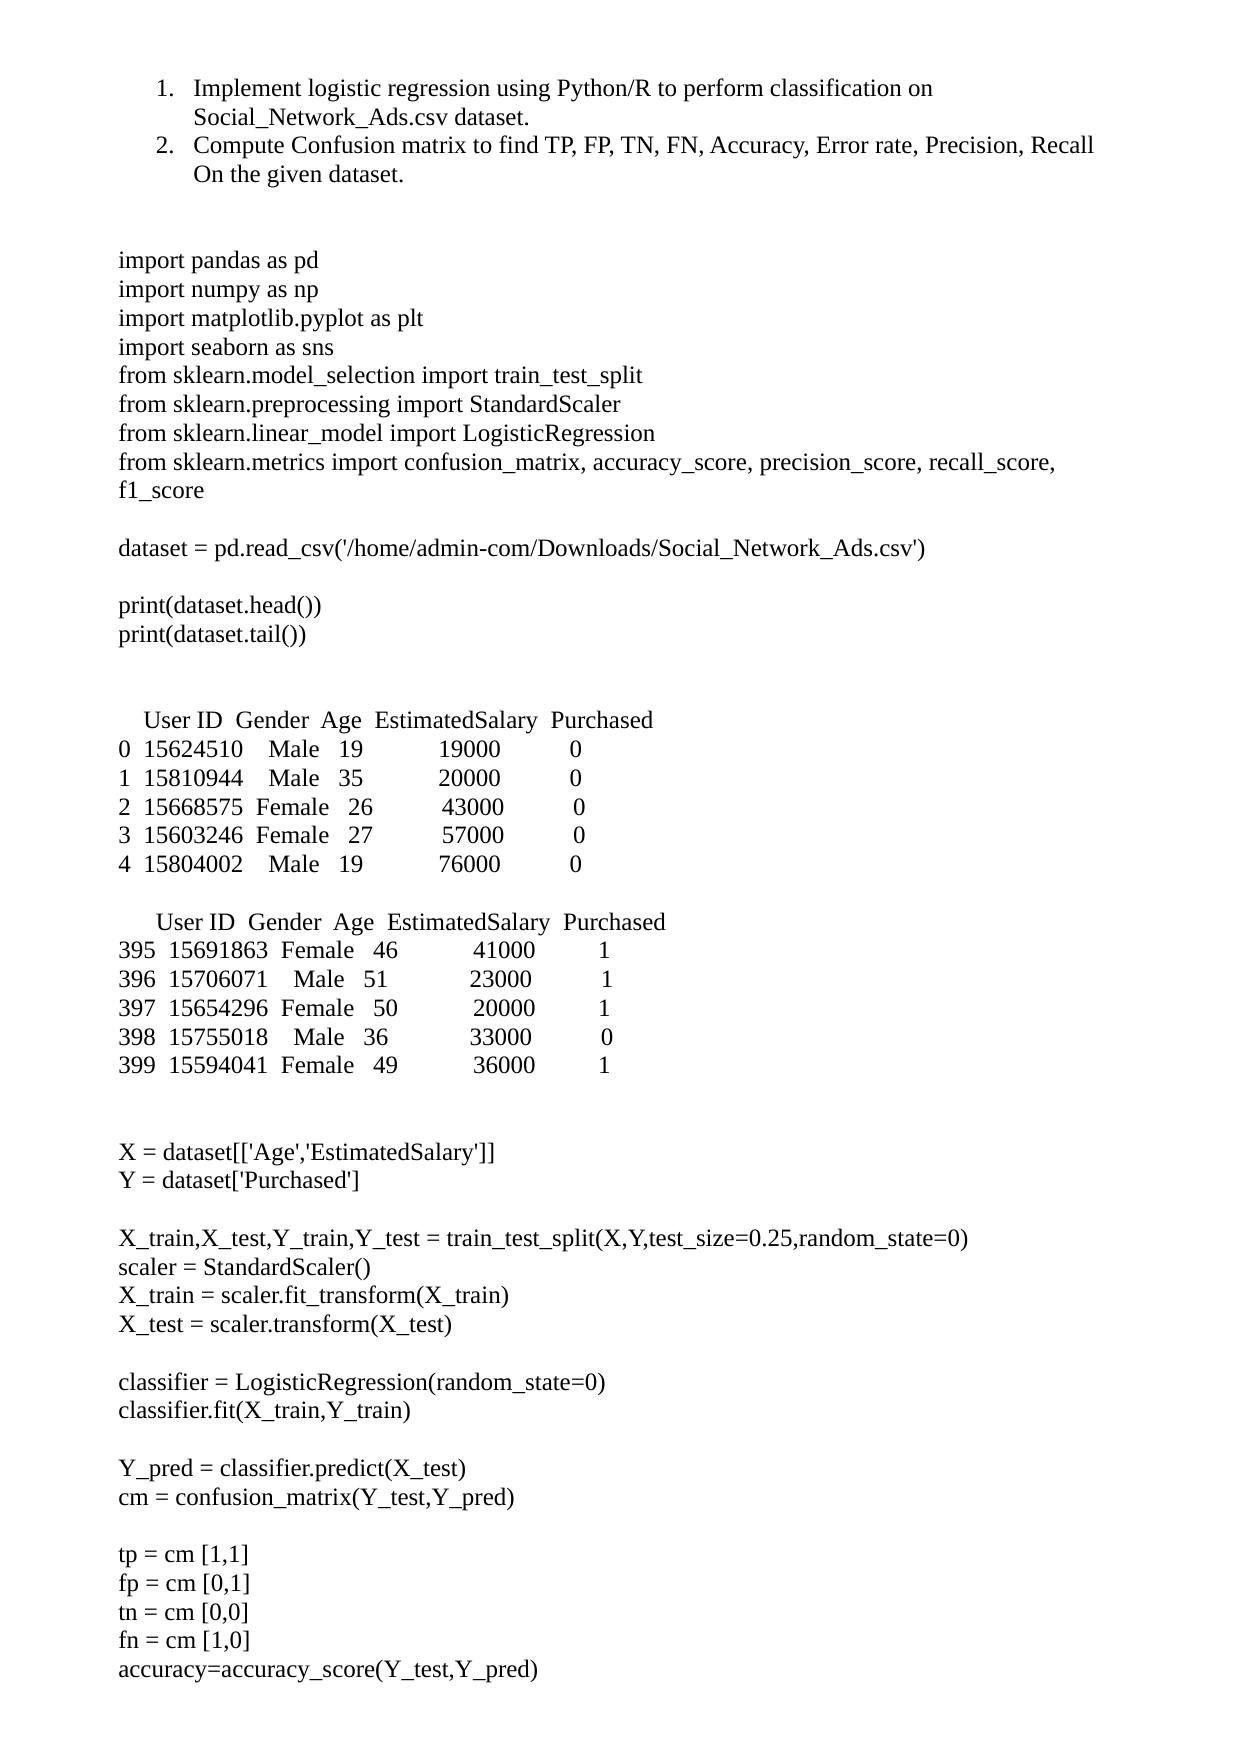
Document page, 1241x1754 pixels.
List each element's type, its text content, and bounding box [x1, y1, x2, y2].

text 0 15624510 Male 19 19000 0 [118, 734, 1122, 763]
list Implement logistic regression using Python/R to perform classification on [156, 73, 1122, 102]
text import numpy as np [118, 274, 1122, 303]
text X_test = scaler.transform(X_test) [118, 1309, 1122, 1338]
text 2 15668575 Female 26 43000 0 [118, 792, 1122, 821]
text fp = cm [0,1] [118, 1568, 1122, 1597]
text scaler = StandardScaler() [118, 1252, 1122, 1281]
text Y = dataset['Purchased'] [118, 1166, 1122, 1194]
text 397 15654296 Female 50 20000 1 [118, 993, 1122, 1022]
text print(dataset.head()) [118, 591, 1122, 619]
text from sklearn.metrics import confusion_matrix, accuracy_score, precision_score, recall_score, f1_score [118, 447, 1122, 504]
text dataset = pd.read_csv('/home/admin-com/Downloads/Social_Network_Ads.csv') [118, 533, 1122, 562]
text import pandas as pd [118, 246, 1122, 274]
text cm = confusion_matrix(Y_test,Y_pred) [118, 1482, 1122, 1511]
text fn = cm [1,0] [118, 1626, 1122, 1654]
text X_train,X_test,Y_train,Y_test = train_test_split(X,Y,test_size=0.25,random_state=0) [118, 1223, 1122, 1252]
text 396 15706071 Male 51 23000 1 [118, 964, 1122, 993]
text User ID Gender Age EstimatedSalary Purchased [118, 907, 1122, 936]
text import seaborn as sns [118, 332, 1122, 361]
text accuracy=accuracy_score(Y_test,Y_pred) [118, 1654, 1122, 1683]
text tn = cm [0,0] [118, 1597, 1122, 1626]
text 3 15603246 Female 27 57000 0 [118, 821, 1122, 849]
text 398 15755018 Male 36 33000 0 [118, 1022, 1122, 1051]
text X_train = scaler.fit_transform(X_train) [118, 1281, 1122, 1309]
text Y_pred = classifier.predict(X_test) [118, 1453, 1122, 1482]
text classifier = LogisticRegression(random_state=0) [118, 1367, 1122, 1396]
text tp = cm [1,1] [118, 1539, 1122, 1568]
text 1 15810944 Male 35 20000 0 [118, 763, 1122, 792]
text 4 15804002 Male 19 76000 0 [118, 849, 1122, 878]
list Compute Confusion matrix to find TP, FP, TN, FN, Accuracy, Error rate, Precision, Recall [156, 131, 1122, 159]
text import matplotlib.pyplot as plt [118, 303, 1122, 332]
text from sklearn.linear_model import LogisticRegression [118, 418, 1122, 447]
text On the given dataset. [118, 159, 1122, 188]
text classifier.fit(X_train,Y_train) [118, 1396, 1122, 1424]
text from sklearn.model_selection import train_test_split [118, 361, 1122, 389]
text User ID Gender Age EstimatedSalary Purchased [118, 706, 1122, 734]
text X = dataset[['Age','EstimatedSalary']] [118, 1137, 1122, 1166]
text print(dataset.tail()) [118, 619, 1122, 648]
text 399 15594041 Female 49 36000 1 [118, 1051, 1122, 1079]
text 395 15691863 Female 46 41000 1 [118, 936, 1122, 964]
text Social_Network_Ads.csv dataset. [118, 102, 1122, 131]
text from sklearn.preprocessing import StandardScaler [118, 389, 1122, 418]
